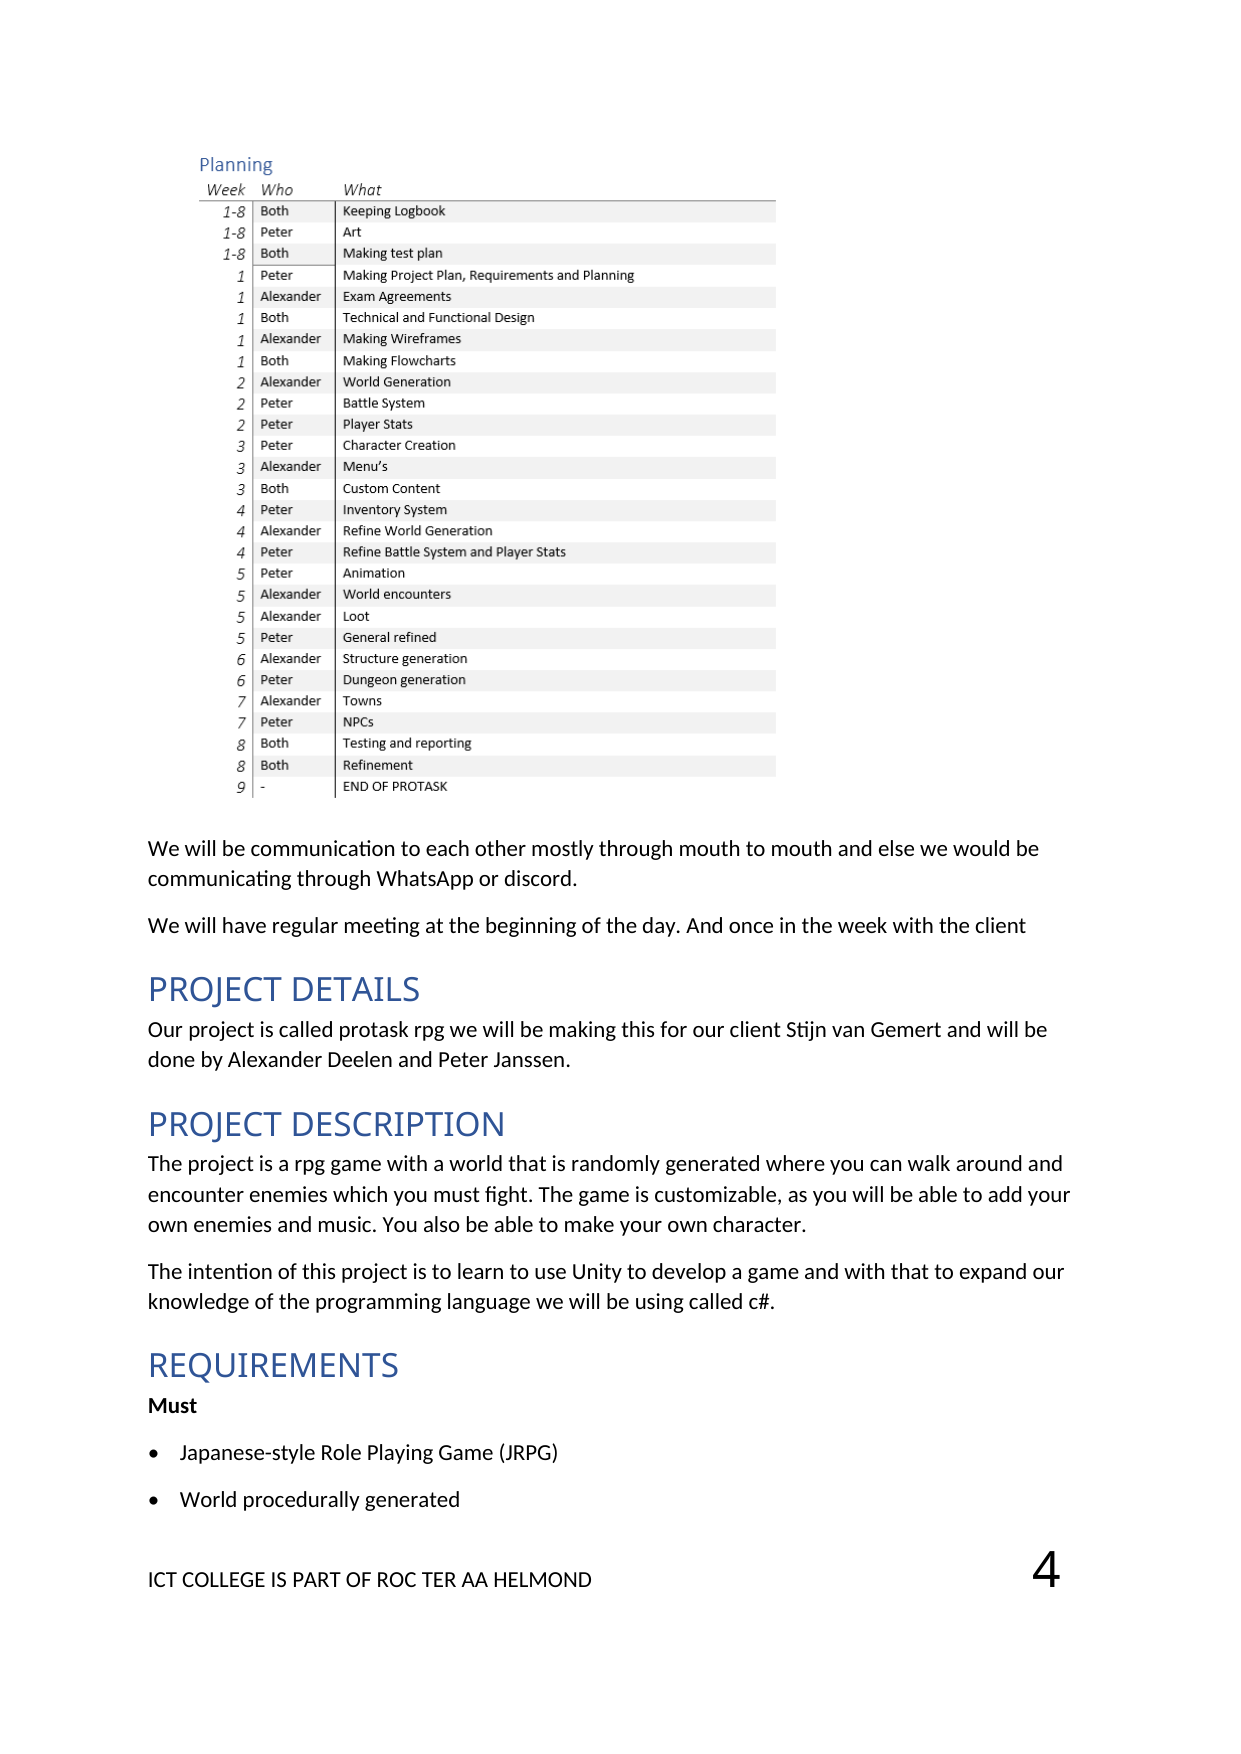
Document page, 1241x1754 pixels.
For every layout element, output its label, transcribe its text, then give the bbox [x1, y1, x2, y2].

text The project is a rpg game with a world that is randomly generated where you can walk around and encounter enemies which you must fight. The game is customizable, as you will be able to add your own enemies and music. You also be able to make your own character. [148, 1149, 1093, 1238]
picture [185, 147, 794, 815]
subtitle REQUIREMENTS [148, 1342, 1093, 1388]
subtitle PROJECT DESCRIPTION [148, 1101, 1093, 1146]
text We will have regular meeting at the beginning of the day. And once in the week with the client [148, 911, 1093, 939]
text Must [148, 1391, 1093, 1419]
text We will be communication to each other mostly through mouth to mouth and else we would be communicating through WhatsApp or discord. [148, 834, 1093, 892]
text • Japanese-style Role Playing Game (JRPG) [148, 1438, 1093, 1466]
text • World procedurally generated [148, 1485, 1093, 1513]
text The intention of this project is to learn to use Unity to develop a game and with that to expand our knowledge of the programming language we will be using called c#. [148, 1257, 1093, 1315]
text Our project is called protask rpg we will be making this for our client Stijn van Gemert and will be done by Alexander Deelen and Peter Janssen. [148, 1015, 1093, 1073]
subtitle PROJECT DETAILS [148, 966, 1093, 1012]
